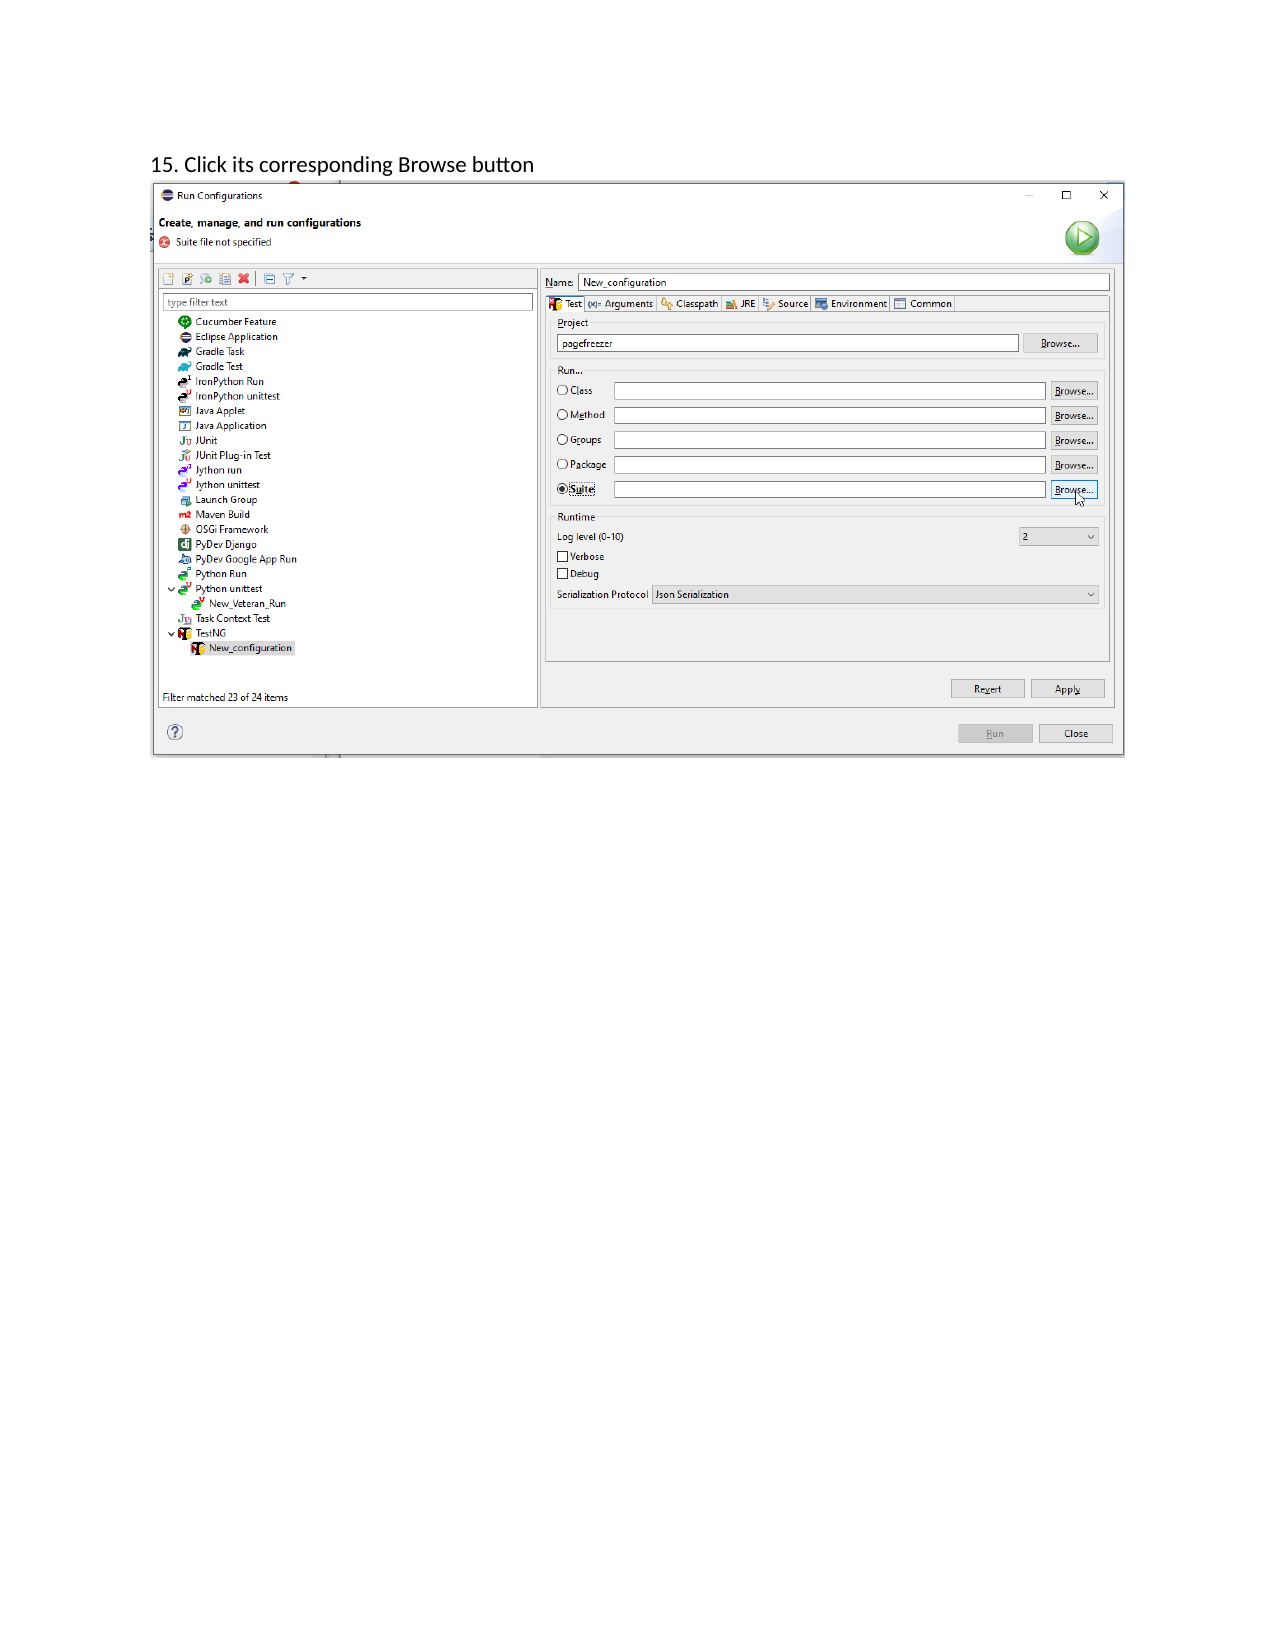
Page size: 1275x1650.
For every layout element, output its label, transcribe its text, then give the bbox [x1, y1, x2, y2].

picture [150, 180, 1125, 758]
text 15. Click its corresponding Browse button [150, 150, 1125, 180]
